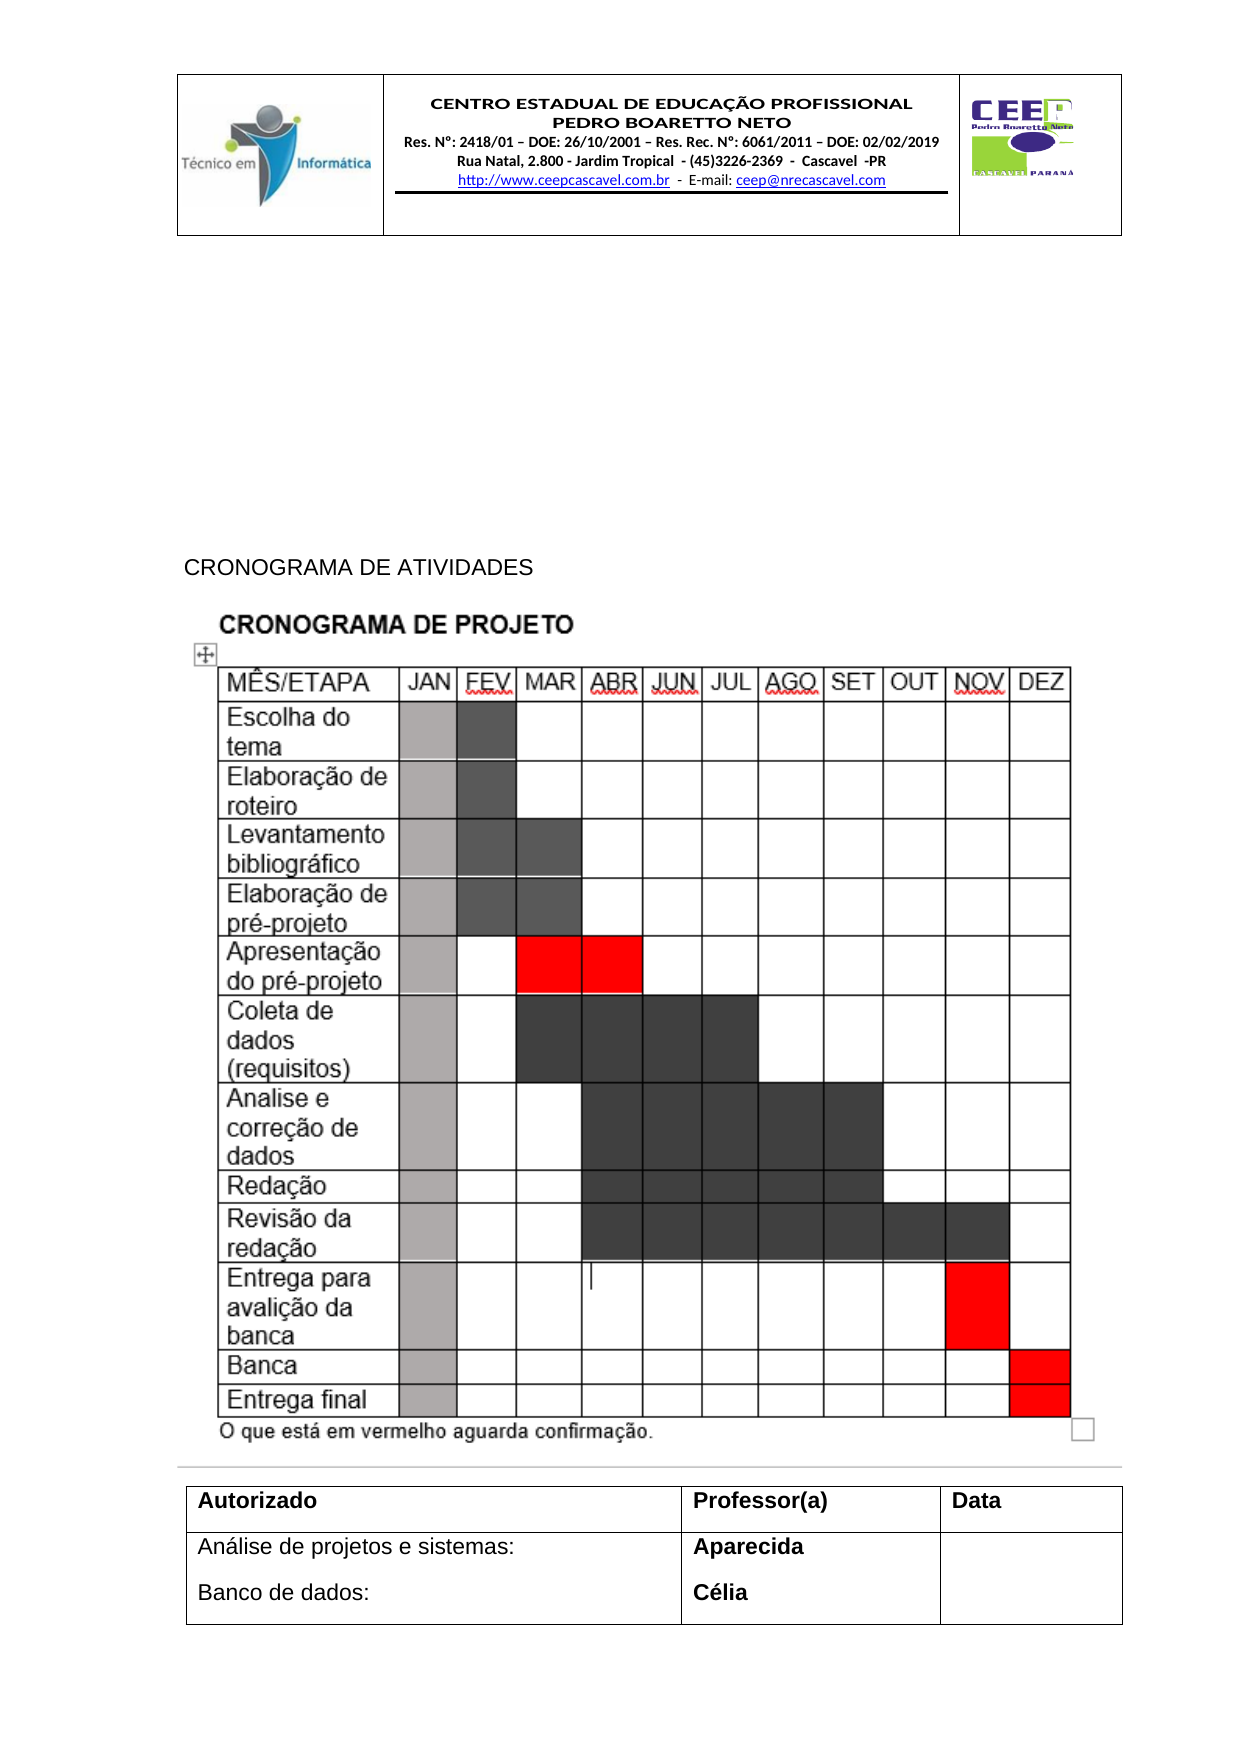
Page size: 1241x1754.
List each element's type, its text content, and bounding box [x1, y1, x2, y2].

text CRONOGRAMA DE ATIVIDADES [177, 554, 1122, 580]
table_cell Análise de projetos e sistemas: Banco de dados: Web design: [187, 1533, 681, 1623]
table_cell Aparecida Célia Reinaldo [682, 1533, 940, 1623]
picture [181, 104, 371, 207]
table_cell [941, 1533, 1122, 1623]
table_header Autorizado [187, 1487, 681, 1532]
picture [177, 598, 1123, 1468]
table_header Data [941, 1487, 1122, 1532]
table_header Professor(a) [682, 1487, 940, 1532]
